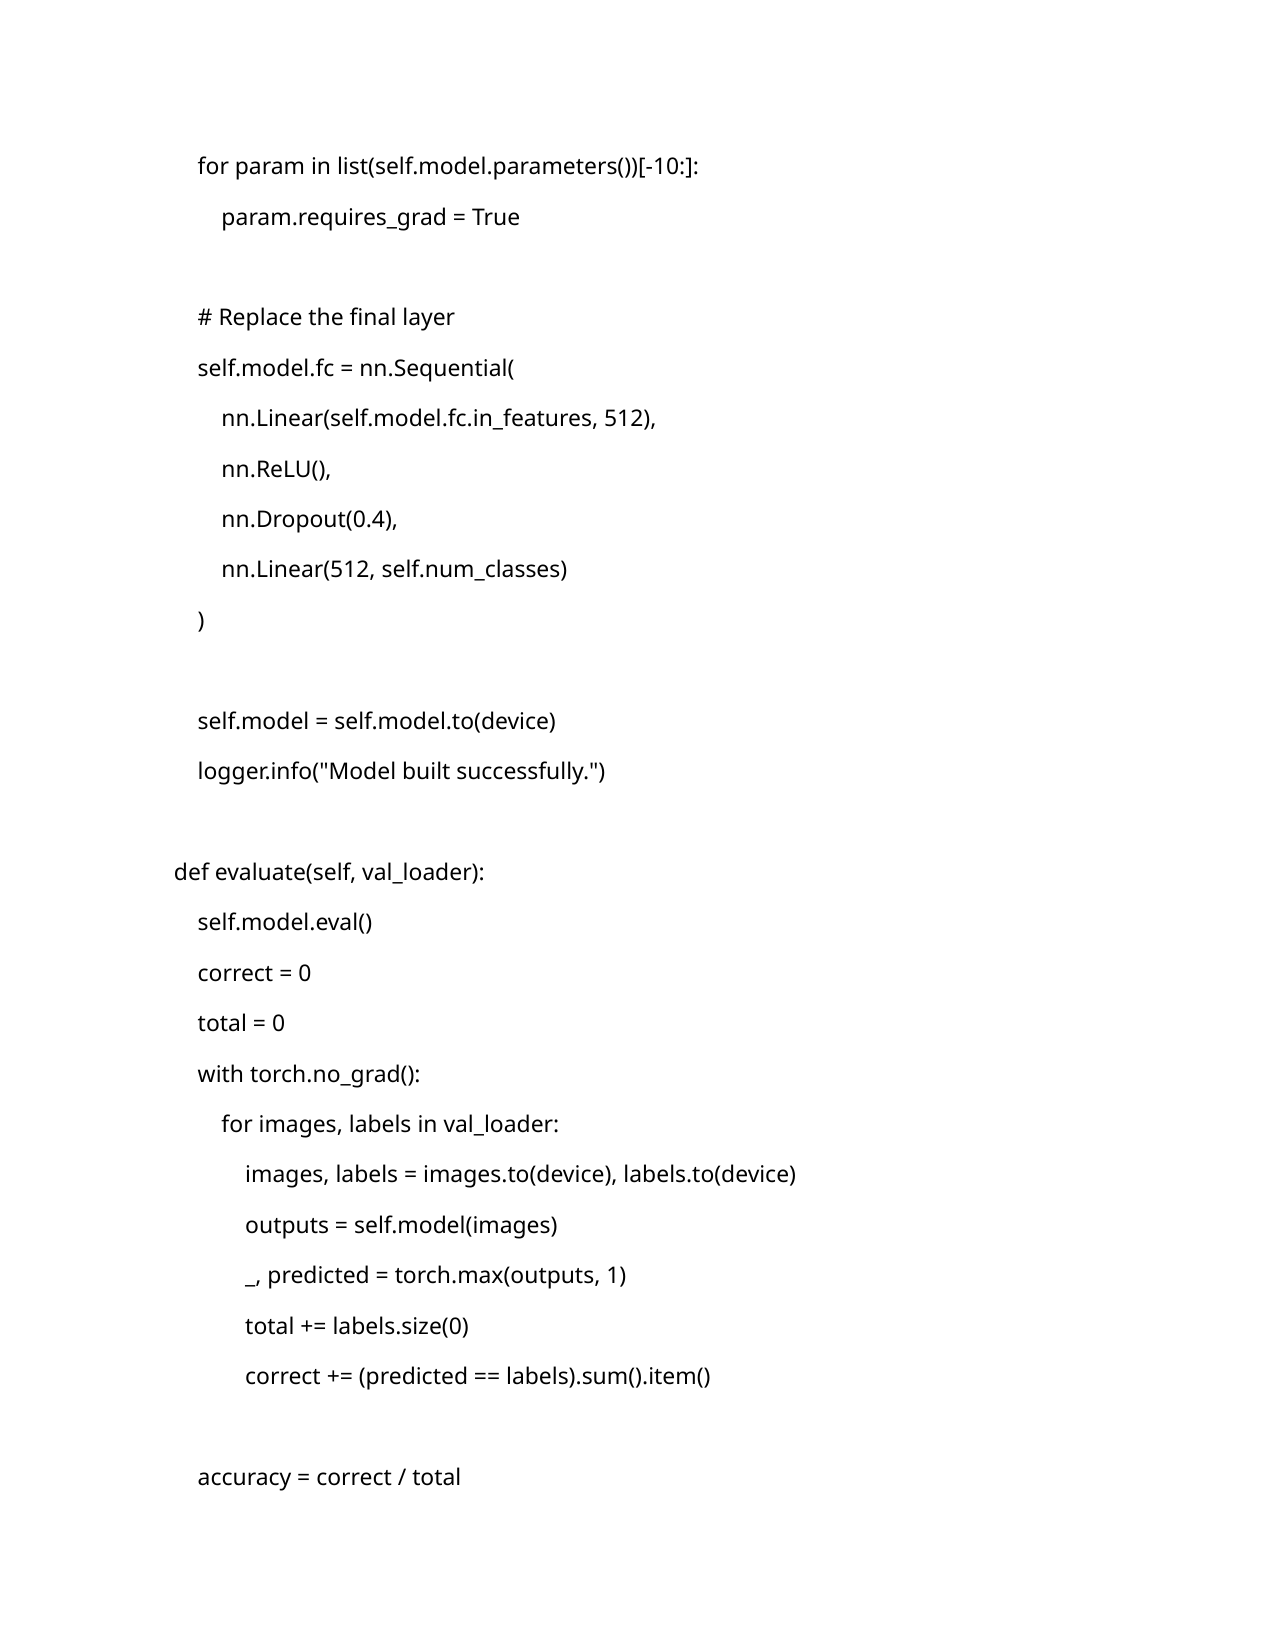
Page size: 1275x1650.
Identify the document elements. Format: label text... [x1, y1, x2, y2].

text outputs = self.model(images) [150, 1209, 1125, 1240]
text for param in list(self.model.parameters())[-10:]: [150, 150, 1125, 181]
text correct += (predicted == labels).sum().item() [150, 1360, 1125, 1391]
text images, labels = images.to(device), labels.to(device) [150, 1158, 1125, 1189]
text with torch.no_grad(): [150, 1057, 1125, 1089]
text self.model = self.model.to(device) [150, 704, 1125, 736]
text nn.ReLU(), [150, 452, 1125, 484]
text total += labels.size(0) [150, 1309, 1125, 1341]
text for images, labels in val_loader: [150, 1108, 1125, 1139]
text correct = 0 [150, 957, 1125, 988]
text self.model.eval() [150, 906, 1125, 937]
text ) [150, 604, 1125, 635]
text nn.Dropout(0.4), [150, 503, 1125, 534]
text self.model.fc = nn.Sequential( [150, 352, 1125, 383]
text def evaluate(self, val_loader): [150, 856, 1125, 887]
text accuracy = correct / total [150, 1461, 1125, 1492]
text nn.Linear(512, self.num_classes) [150, 553, 1125, 584]
text logger.info("Model built successfully.") [150, 755, 1125, 786]
text total = 0 [150, 1007, 1125, 1038]
text nn.Linear(self.model.fc.in_features, 512), [150, 402, 1125, 433]
text # Replace the final layer [150, 301, 1125, 332]
text param.requires_grad = True [150, 200, 1125, 232]
text _, predicted = torch.max(outputs, 1) [150, 1259, 1125, 1290]
